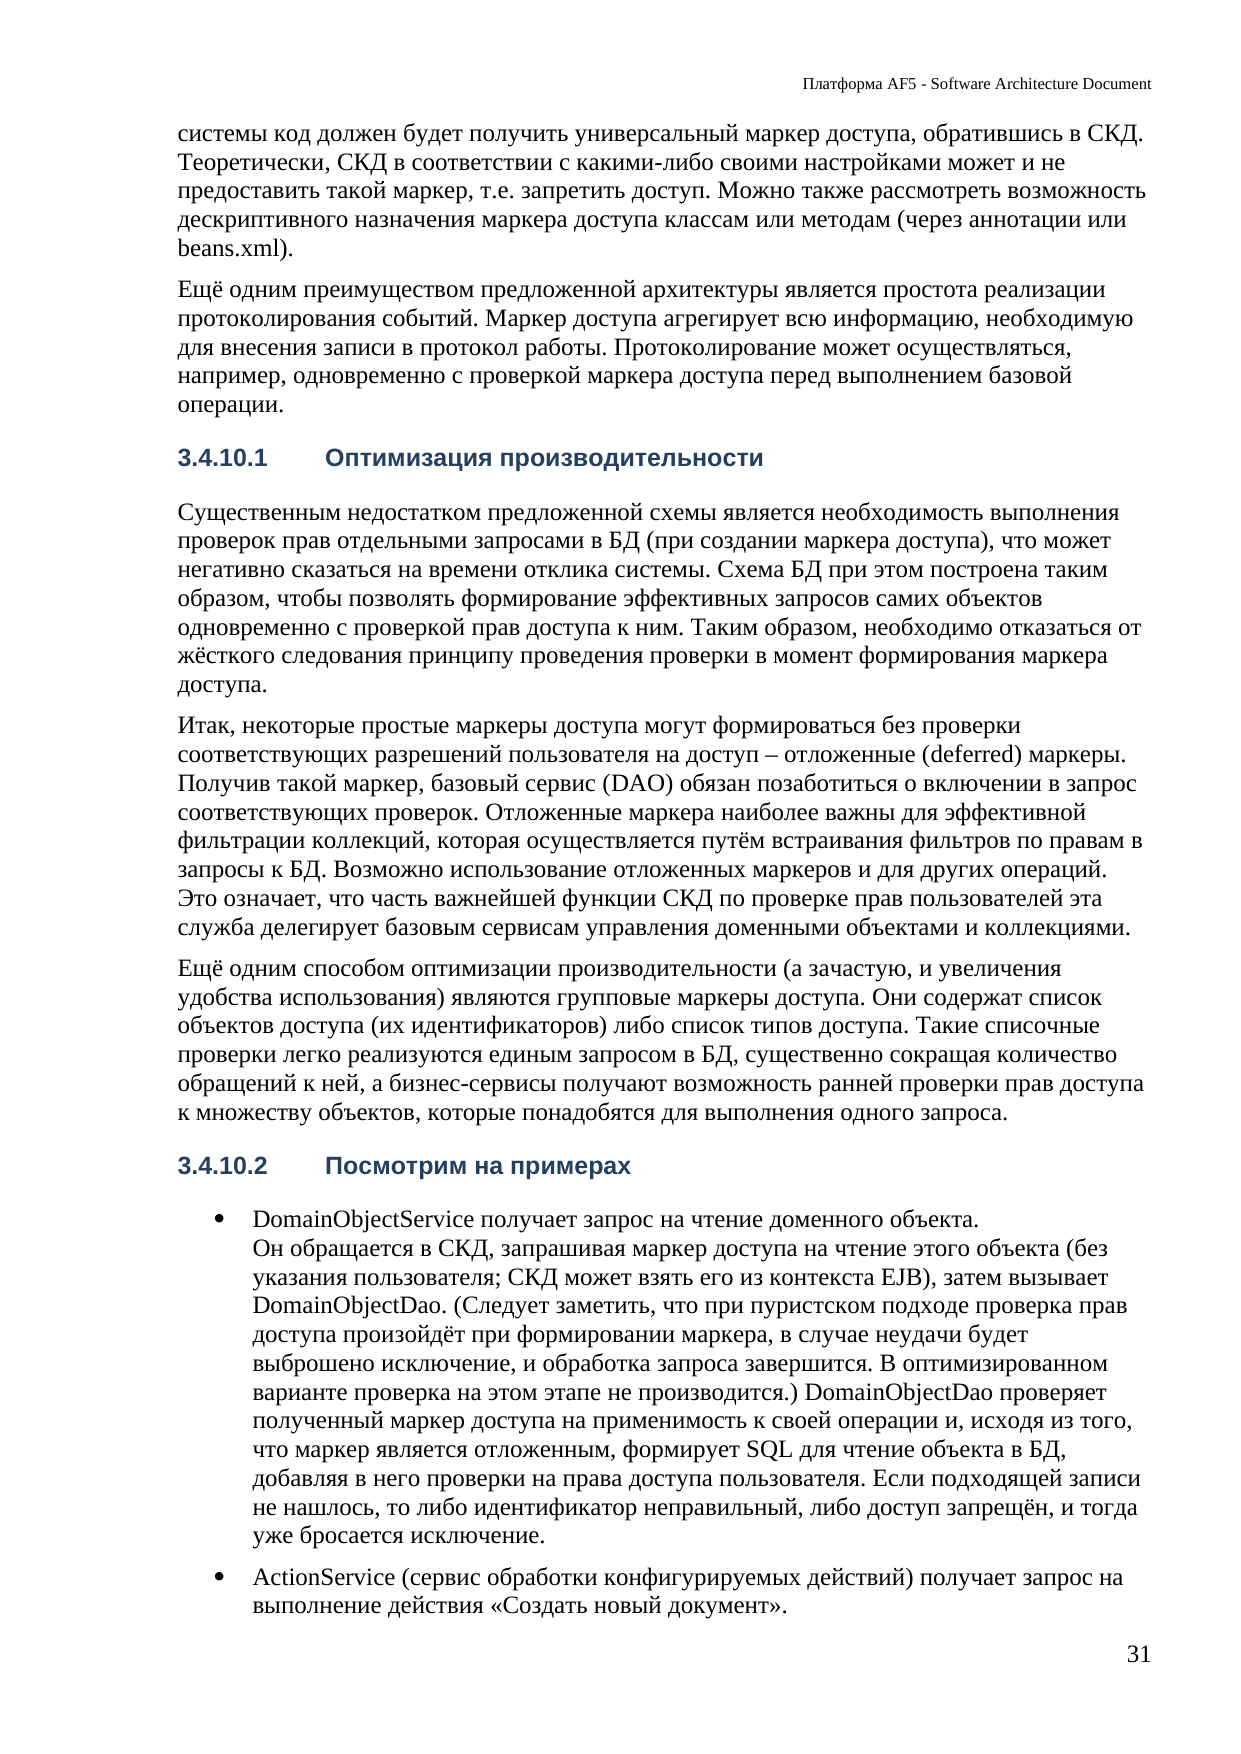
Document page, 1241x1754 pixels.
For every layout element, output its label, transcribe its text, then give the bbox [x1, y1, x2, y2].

text Итак, некоторые простые маркеры доступа могут формироваться без проверки соответствующих разрешений пользователя на доступ – отложенные (deferred) маркеры. Получив такой маркер, базовый сервис (DAO) обязан позаботиться о включении в запрос соответствующих проверок. Отложенные маркера наиболее важны для эффективной фильтрации коллекций, которая осуществляется путём встраивания фильтров по правам в запросы к БД. Возможно использование отложенных маркеров и для других операций. Это означает, что часть важнейшей функции СКД по проверке прав пользователей эта служба делегирует базовым сервисам управления доменными объектами и коллекциями. [177, 711, 1152, 941]
list DomainObjectService получает запрос на чтение доменного объекта. Он обращается в СКД, запрашивая маркер доступа на чтение этого объекта (без указания пользователя; СКД может взять его из контекста EJB), затем вызывает DomainObjectDao. (Следует заметить, что при пуристском подходе проверка прав доступа произойдёт при формировании маркера, в случае неудачи будет выброшено исключение, и обработка запроса завершится. В оптимизированном варианте проверка на этом этапе не производится.) DomainObjectDao проверяет полученный маркер доступа на применимость к своей операции и, исходя из того, что маркер является отложенным, формирует SQL для чтение объекта в БД, добавляя в него проверки на права доступа пользователя. Если подходящей записи не нашлось, то либо идентификатор неправильный, либо доступ запрещён, и тогда уже бросается исключение. [215, 1204, 1152, 1549]
text Ещё одним способом оптимизации производительности (а зачастую, и увеличения удобства использования) являются групповые маркеры доступа. Они содержат список объектов доступа (их идентификаторов) либо список типов доступа. Такие списочные проверки легко реализуются единым запросом в БД, существенно сокращая количество обращений к ней, а бизнес-сервисы получают возможность ранней проверки прав доступа к множеству объектов, которые понадобятся для выполнения одного запроса. [177, 953, 1152, 1126]
subtitle Оптимизация производительности [177, 443, 1152, 472]
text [177, 118, 1152, 262]
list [215, 1562, 1152, 1619]
subtitle Посмотрим на примерах [177, 1151, 1152, 1179]
text Ещё одним преимуществом предложенной архитектуры является простота реализации протоколирования событий. Маркер доступа агрегирует всю информацию, необходимую для внесения записи в протокол работы. Протоколирование может осуществляться, например, одновременно с проверкой маркера доступа перед выполнением базовой операции. [177, 274, 1152, 418]
text Существенным недостатком предложенной схемы является необходимость выполнения проверок прав отдельными запросами в БД (при создании маркера доступа), что может негативно сказаться на времени отклика системы. Схема БД при этом построена таким образом, чтобы позволять формирование эффективных запросов самих объектов одновременно с проверкой прав доступа к ним. Таким образом, необходимо отказаться от жёсткого следования принципу проведения проверки в момент формирования маркера доступа. [177, 497, 1152, 698]
